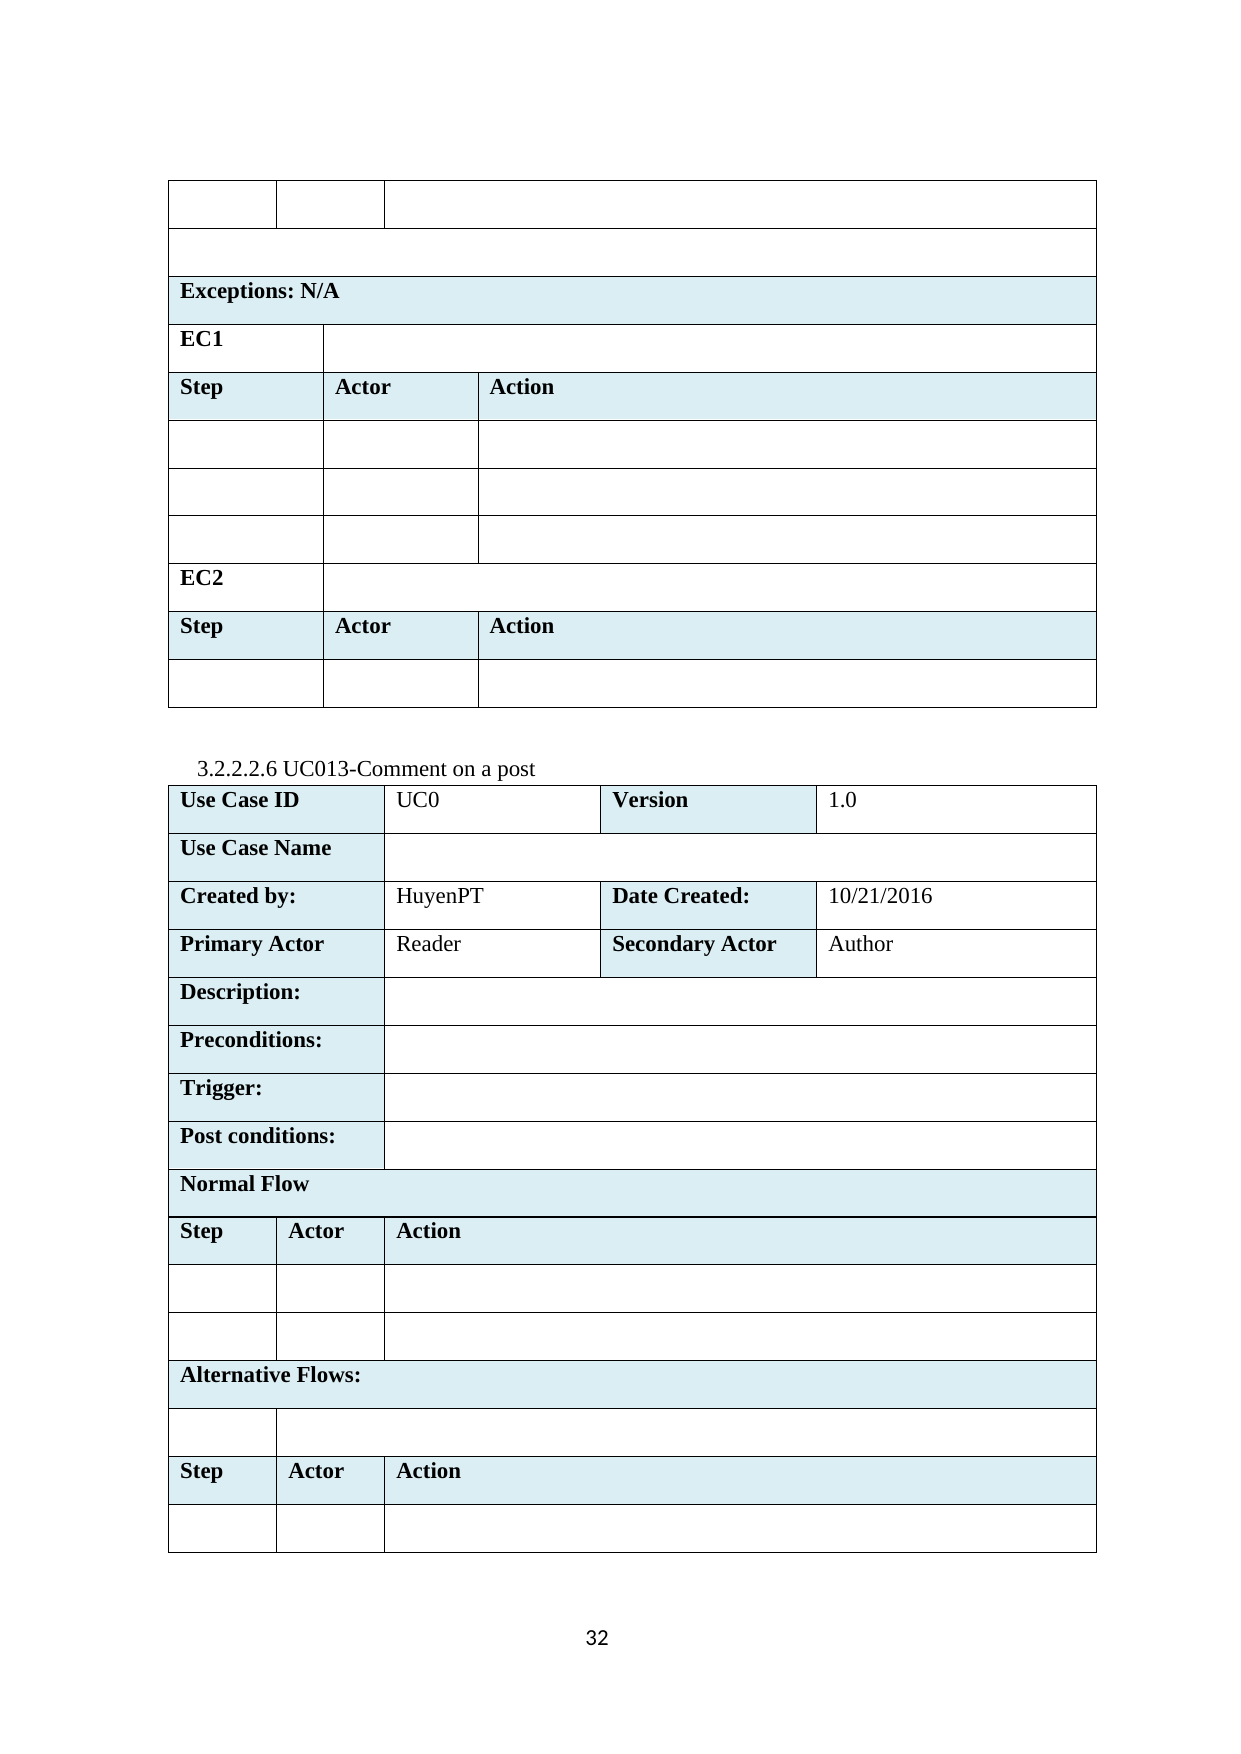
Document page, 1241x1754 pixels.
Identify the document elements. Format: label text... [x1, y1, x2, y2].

table_cell [479, 516, 1096, 563]
table_cell [324, 516, 478, 563]
table_cell Use Case Name [169, 834, 384, 881]
table_header Use Case ID [169, 786, 384, 833]
table_cell [277, 1505, 384, 1552]
table_header Version [601, 786, 816, 833]
table_cell HuyenPT [385, 882, 600, 929]
table_cell Primary Actor [169, 930, 384, 977]
table_cell [169, 1505, 276, 1552]
table_cell Action [479, 612, 1096, 659]
table_cell [277, 1409, 1096, 1456]
table_cell Date Created: [601, 882, 816, 929]
table_cell Alternative Flows: [169, 1361, 1096, 1408]
table_cell Step [169, 373, 323, 419]
table_cell Created by: [169, 882, 384, 929]
table_cell [324, 325, 1096, 372]
table_header UC0 [385, 786, 600, 833]
table_cell [169, 1409, 276, 1456]
table_cell [324, 564, 1096, 611]
table_cell [479, 660, 1096, 707]
table_cell Actor [324, 612, 478, 659]
table_cell [169, 181, 276, 228]
table_cell [385, 1026, 1096, 1073]
table_cell Secondary Actor [601, 930, 816, 977]
table_cell [385, 1074, 1096, 1121]
table_cell Step [169, 1218, 276, 1264]
table_cell [479, 421, 1096, 467]
table_cell [324, 421, 478, 467]
table_cell [385, 1265, 1096, 1312]
table_cell Trigger: [169, 1074, 384, 1121]
table_cell [169, 660, 323, 707]
table_cell Exceptions: N/A [169, 277, 1096, 324]
table_cell Step [169, 1457, 276, 1504]
table_cell Action [385, 1218, 1096, 1264]
table_cell [169, 229, 1096, 276]
subtitle 3.2.2.2.6 UC013-Comment on a post [197, 755, 1053, 781]
table_cell [169, 421, 323, 467]
table_cell Post conditions: [169, 1122, 384, 1168]
table_cell Actor [324, 373, 478, 419]
table_cell [169, 469, 323, 515]
table_cell [479, 469, 1096, 515]
table_cell EC2 [169, 564, 323, 611]
table_cell EC1 [169, 325, 323, 372]
table_cell [385, 1313, 1096, 1360]
table_cell [385, 1505, 1096, 1552]
table_cell Actor [277, 1457, 384, 1504]
table_cell [385, 978, 1096, 1025]
table_cell [277, 1313, 384, 1360]
table_cell 10/21/2016 [817, 882, 1096, 929]
table_cell [385, 834, 1096, 881]
table_cell Actor [277, 1218, 384, 1264]
table_cell [277, 181, 384, 228]
table_cell Step [169, 612, 323, 659]
table_cell [169, 516, 323, 563]
table_cell Preconditions: [169, 1026, 384, 1073]
table_cell [385, 181, 1096, 228]
table_cell Action [479, 373, 1096, 419]
table_cell [277, 1265, 384, 1312]
table_cell Description: [169, 978, 384, 1025]
table_cell [169, 1313, 276, 1360]
table_cell Action [385, 1457, 1096, 1504]
table_cell Normal Flow [169, 1170, 1096, 1216]
table_cell Author [817, 930, 1096, 977]
table_cell Reader [385, 930, 600, 977]
table_cell [324, 469, 478, 515]
table_header 1.0 [817, 786, 1096, 833]
table_cell [169, 1265, 276, 1312]
table_cell [385, 1122, 1096, 1168]
table_cell [324, 660, 478, 707]
